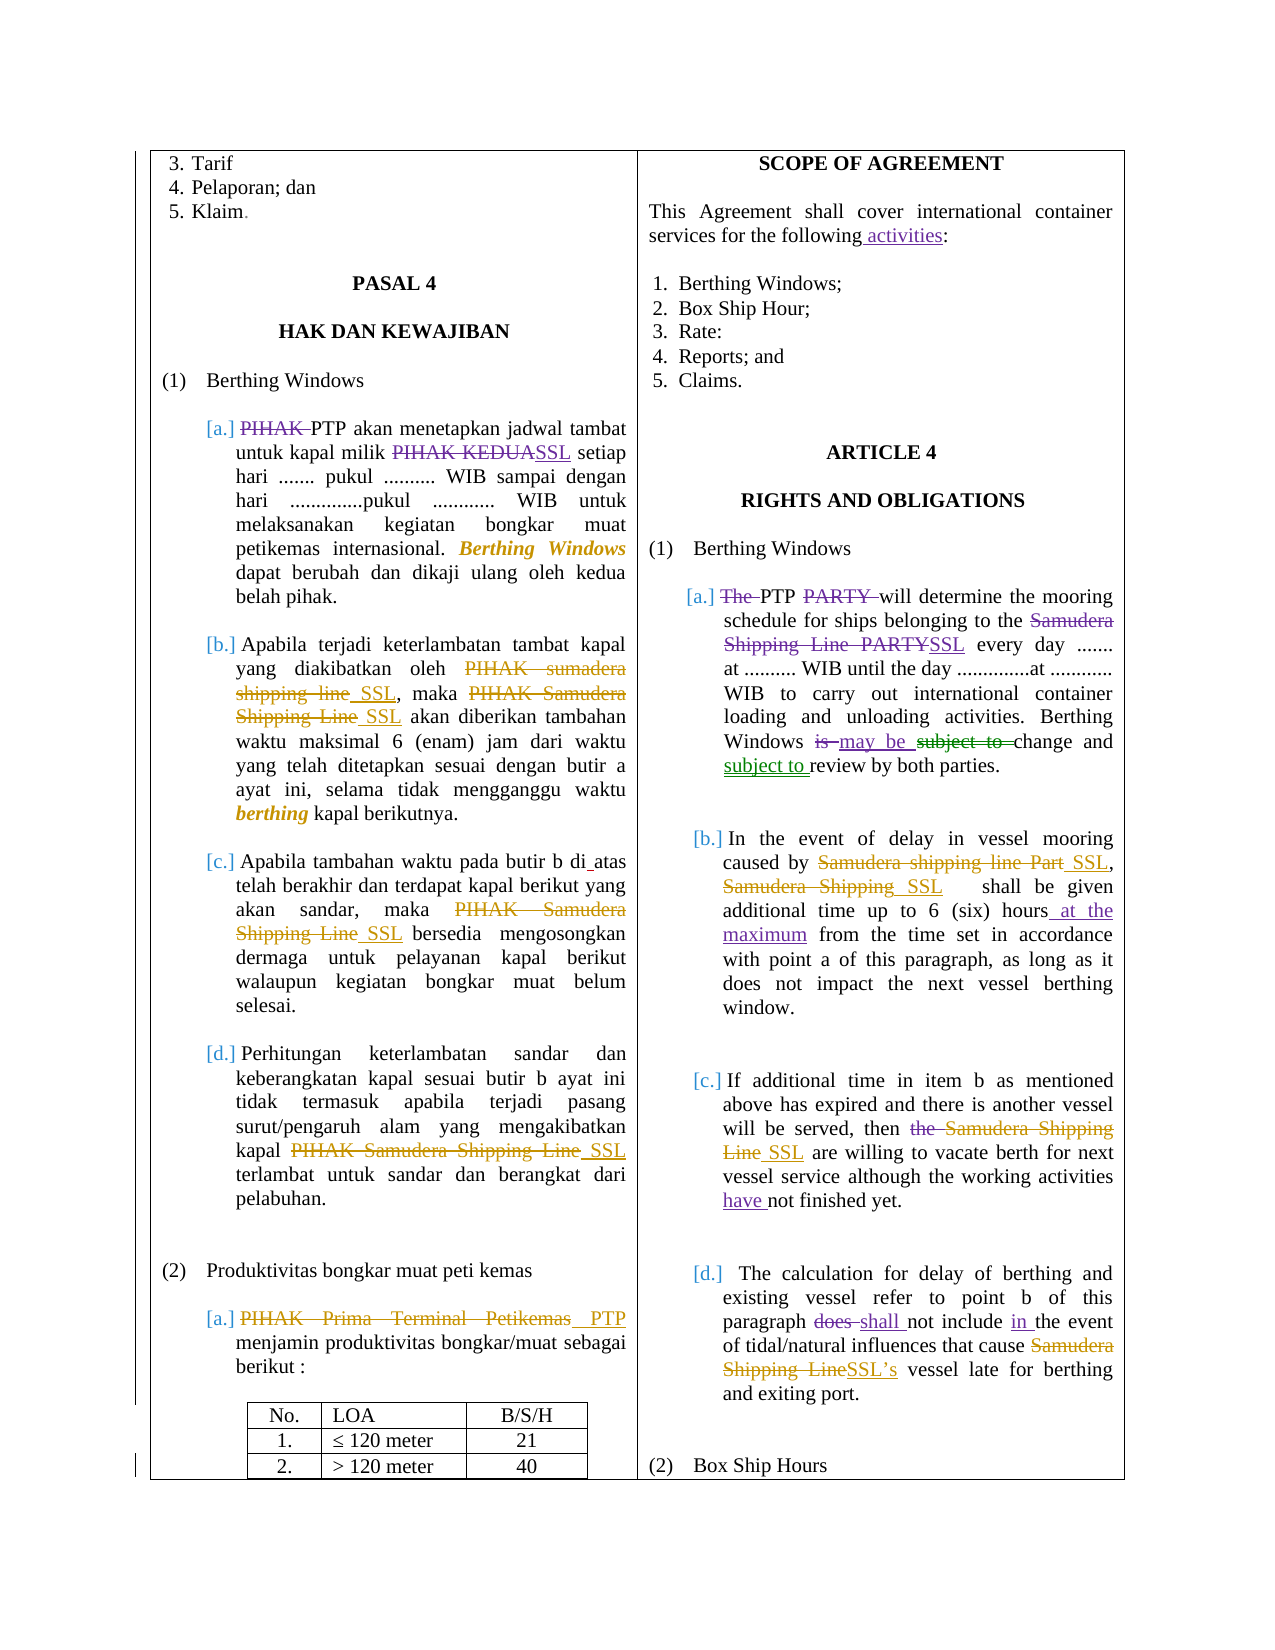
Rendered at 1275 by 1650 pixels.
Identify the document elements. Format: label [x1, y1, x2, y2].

table_header [151, 151, 637, 1479]
table_header [638, 151, 1124, 1479]
